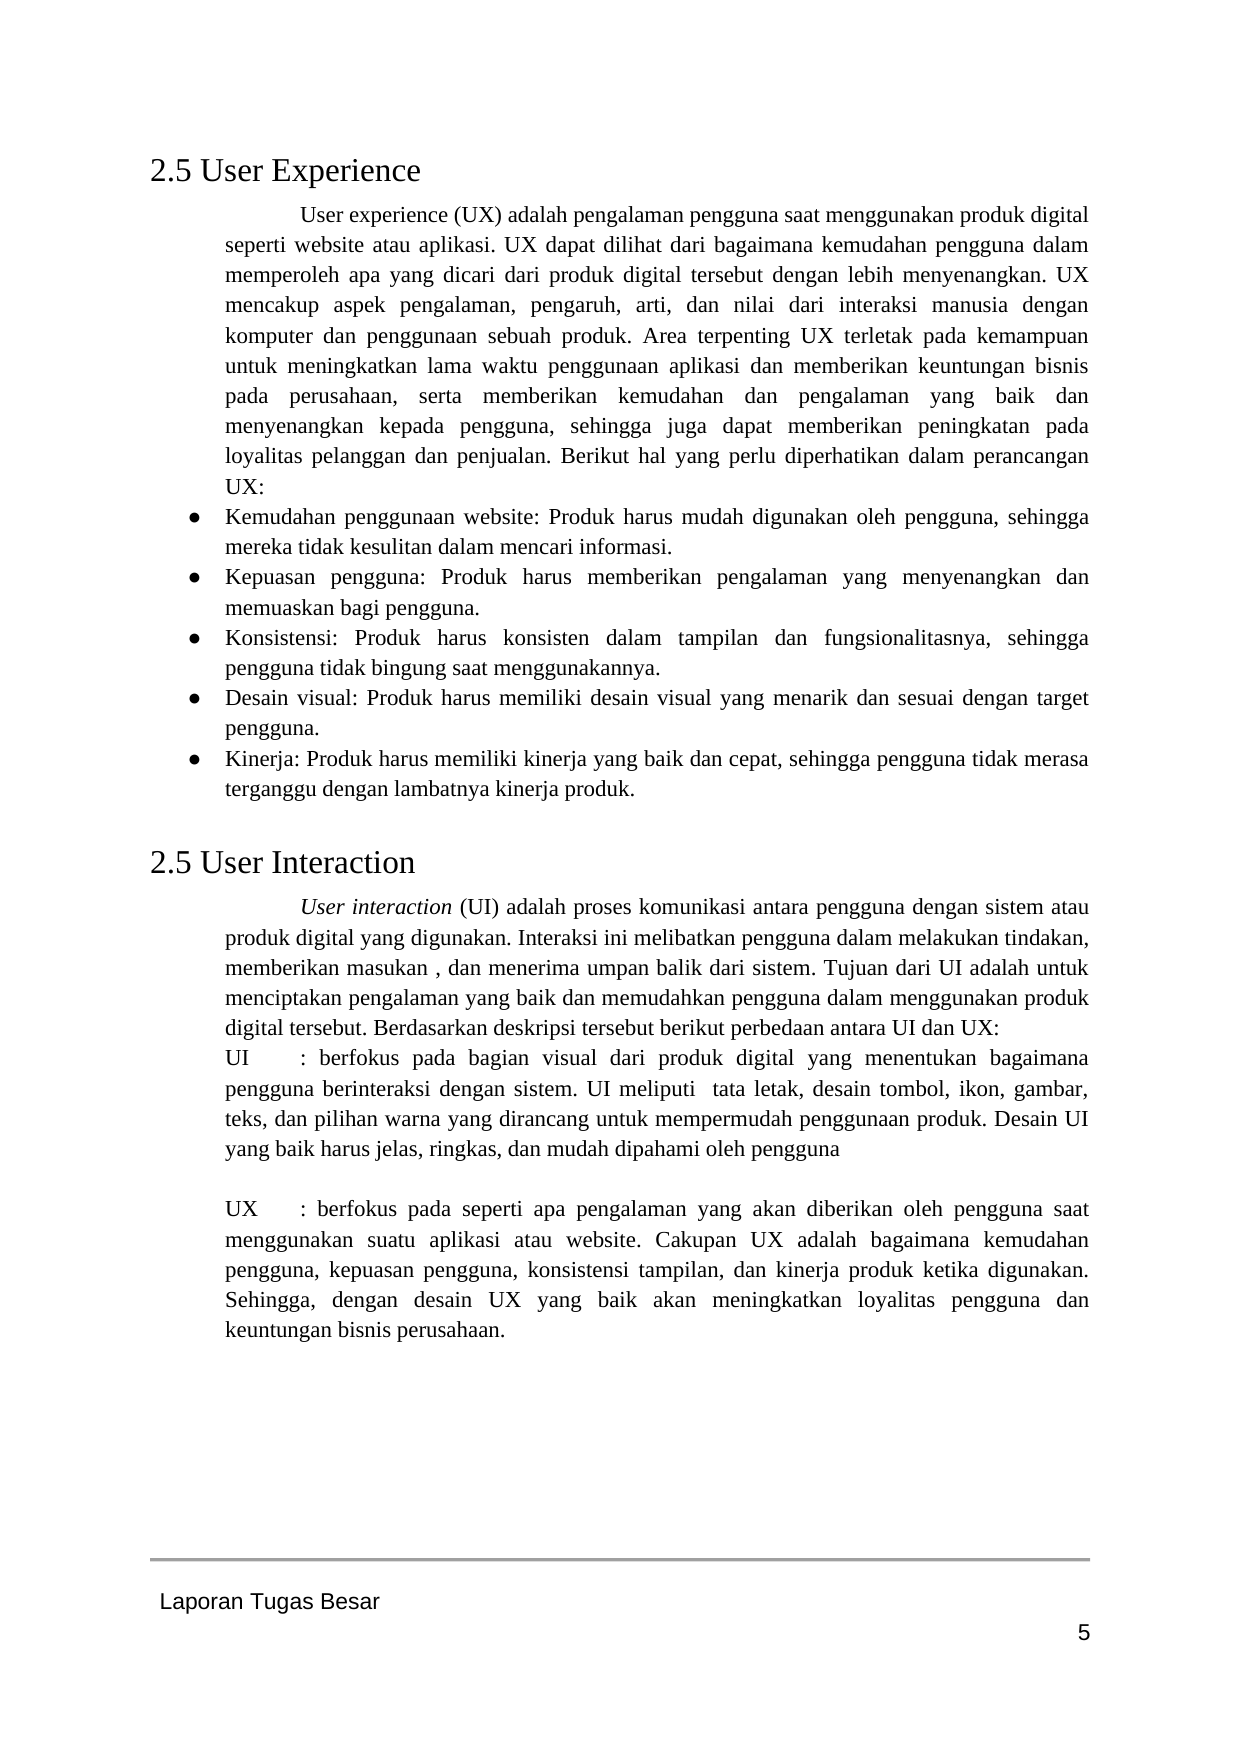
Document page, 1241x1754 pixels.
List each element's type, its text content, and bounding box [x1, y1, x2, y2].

text User experience (UX) adalah pengalaman pengguna saat menggunakan produk digital seperti website atau aplikasi. UX dapat dilihat dari bagaimana kemudahan pengguna dalam memperoleh apa yang dicari dari produk digital tersebut dengan lebih menyenangkan. UX mencakup aspek pengalaman, pengaruh, arti, dan nilai dari interaksi manusia dengan komputer dan penggunaan sebuah produk. Area terpenting UX terletak pada kemampuan untuk meningkatkan lama waktu penggunaan aplikasi dan memberikan keuntungan bisnis pada perusahaan, serta memberikan kemudahan dan pengalaman yang baik dan menyenangkan kepada pengguna, sehingga juga dapat memberikan peningkatan pada loyalitas pelanggan dan penjualan. Berikut hal yang perlu diperhatikan dalam perancangan UX: [225, 201, 1090, 499]
list Kemudahan penggunaan website: Produk harus mudah digunakan oleh pengguna, sehingga mereka tidak kesulitan dalam mencari informasi. [187, 503, 1090, 559]
list Kepuasan pengguna: Produk harus memberikan pengalaman yang menyenangkan dan memuaskan bagi pengguna. [187, 563, 1090, 620]
text UI : berfokus pada bagian visual dari produk digital yang menentukan bagaimana pengguna berinteraksi dengan sistem. UI meliputi tata letak, desain tombol, ikon, gambar, teks, dan pilihan warna yang dirancang untuk mempermudah penggunaan produk. Desain UI yang baik harus jelas, ringkas, dan mudah dipahami oleh pengguna [225, 1044, 1090, 1161]
list Konsistensi: Produk harus konsisten dalam tampilan dan fungsionalitasnya, sehingga pengguna tidak bingung saat menggunakannya. [187, 624, 1090, 680]
text 2.5 User Experience [150, 150, 1090, 188]
text User interaction (UI) adalah proses komunikasi antara pengguna dengan sistem atau produk digital yang digunakan. Interaksi ini melibatkan pengguna dalam melakukan tindakan, memberikan masukan , dan menerima umpan balik dari sistem. Tujuan dari UI adalah untuk menciptakan pengalaman yang baik dan memudahkan pengguna dalam menggunakan produk digital tersebut. Berdasarkan deskripsi tersebut berikut perbedaan antara UI dan UX: [225, 893, 1090, 1041]
text 2.5 User Interaction [150, 842, 1090, 881]
text UX : berfokus pada seperti apa pengalaman yang akan diberikan oleh pengguna saat menggunakan suatu aplikasi atau website. Cakupan UX adalah bagaimana kemudahan pengguna, kepuasan pengguna, konsistensi tampilan, dan kinerja produk ketika digunakan. Sehingga, dengan desain UX yang baik akan meningkatkan loyalitas pengguna dan keuntungan bisnis perusahaan. [225, 1195, 1090, 1343]
list Desain visual: Produk harus memiliki desain visual yang menarik dan sesuai dengan target pengguna. [187, 684, 1090, 741]
list Kinerja: Produk harus memiliki kinerja yang baik dan cepat, sehingga pengguna tidak merasa terganggu dengan lambatnya kinerja produk. [187, 744, 1090, 801]
